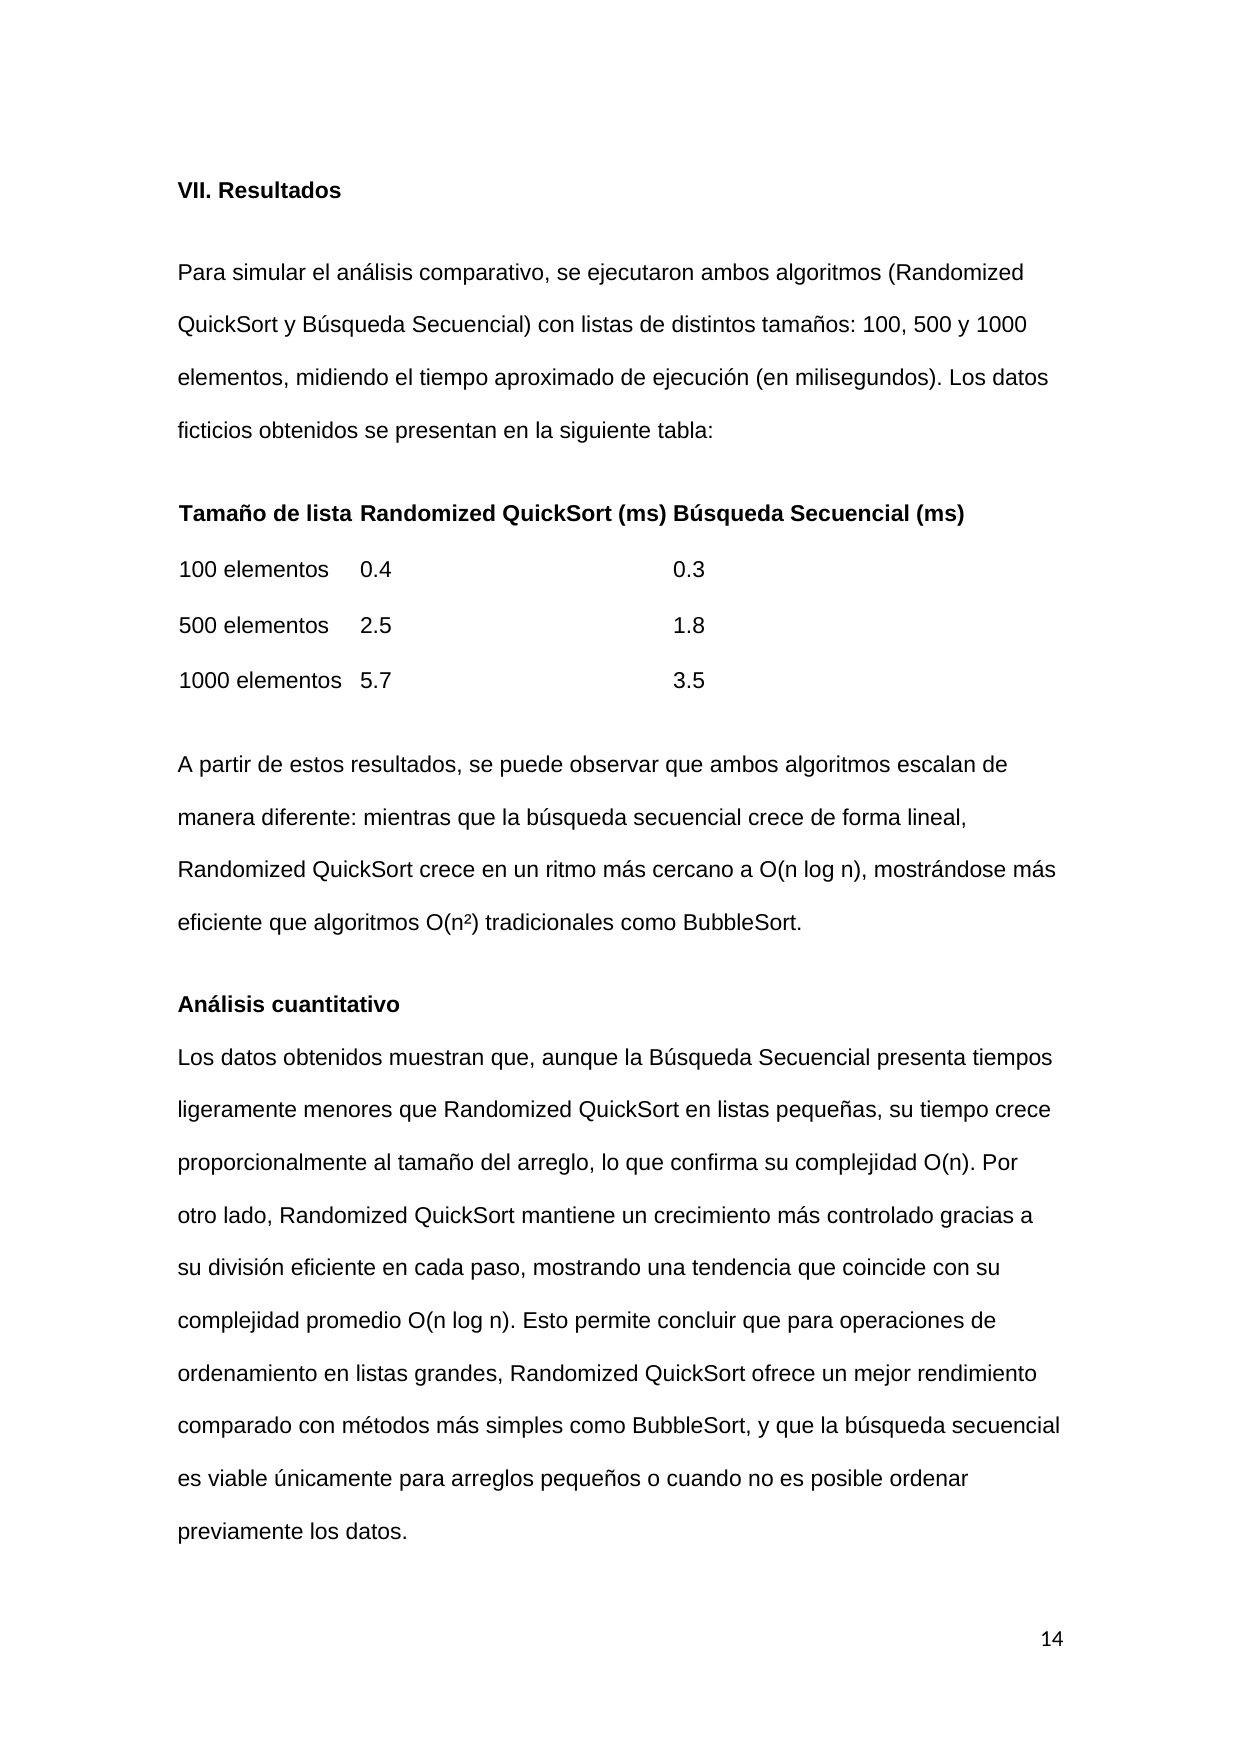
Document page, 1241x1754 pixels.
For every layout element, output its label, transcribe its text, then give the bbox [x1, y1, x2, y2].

text A partir de estos resultados, se puede observar que ambos algoritmos escalan de manera diferente: mientras que la búsqueda secuencial crece de forma lineal, Randomized QuickSort crece en un ritmo más cercano a O(n log n), mostrándose más eficiente que algoritmos O(n²) tradicionales como BubbleSort. [177, 751, 1063, 935]
text VII. Resultados [177, 177, 1063, 203]
table_cell 3.5 [671, 666, 971, 722]
table_cell 500 elementos [177, 610, 358, 666]
table_header Randomized QuickSort (ms) [358, 499, 671, 554]
table_cell 0.3 [671, 554, 971, 610]
table_cell 0.4 [358, 554, 671, 610]
table_header Búsqueda Secuencial (ms) [671, 499, 971, 554]
text Para simular el análisis comparativo, se ejecutaron ambos algoritmos (Randomized QuickSort y Búsqueda Secuencial) con listas de distintos tamaños: 100, 500 y 1000 elementos, midiendo el tiempo aproximado de ejecución (en milisegundos). Los datos ficticios obtenidos se presentan en la siguiente tabla: [177, 259, 1063, 443]
text Análisis cuantitativo Los datos obtenidos muestran que, aunque la Búsqueda Secuencial presenta tiempos ligeramente menores que Randomized QuickSort en listas pequeñas, su tiempo crece proporcionalmente al tamaño del arreglo, lo que confirma su complejidad O(n). Por otro lado, Randomized QuickSort mantiene un crecimiento más controlado gracias a su división eficiente en cada paso, mostrando una tendencia que coincide con su complejidad promedio O(n log n). Esto permite concluir que para operaciones de ordenamiento en listas grandes, Randomized QuickSort ofrece un mejor rendimiento comparado con métodos más simples como BubbleSort, y que la búsqueda secuencial es viable únicamente para arreglos pequeños o cuando no es posible ordenar previamente los datos. [177, 991, 1063, 1544]
table_cell 1000 elementos [177, 666, 358, 722]
table_cell 2.5 [358, 610, 671, 666]
table_cell 1.8 [671, 610, 971, 666]
table_cell 100 elementos [177, 554, 358, 610]
table_header Tamaño de lista [177, 499, 358, 554]
table_cell 5.7 [358, 666, 671, 722]
